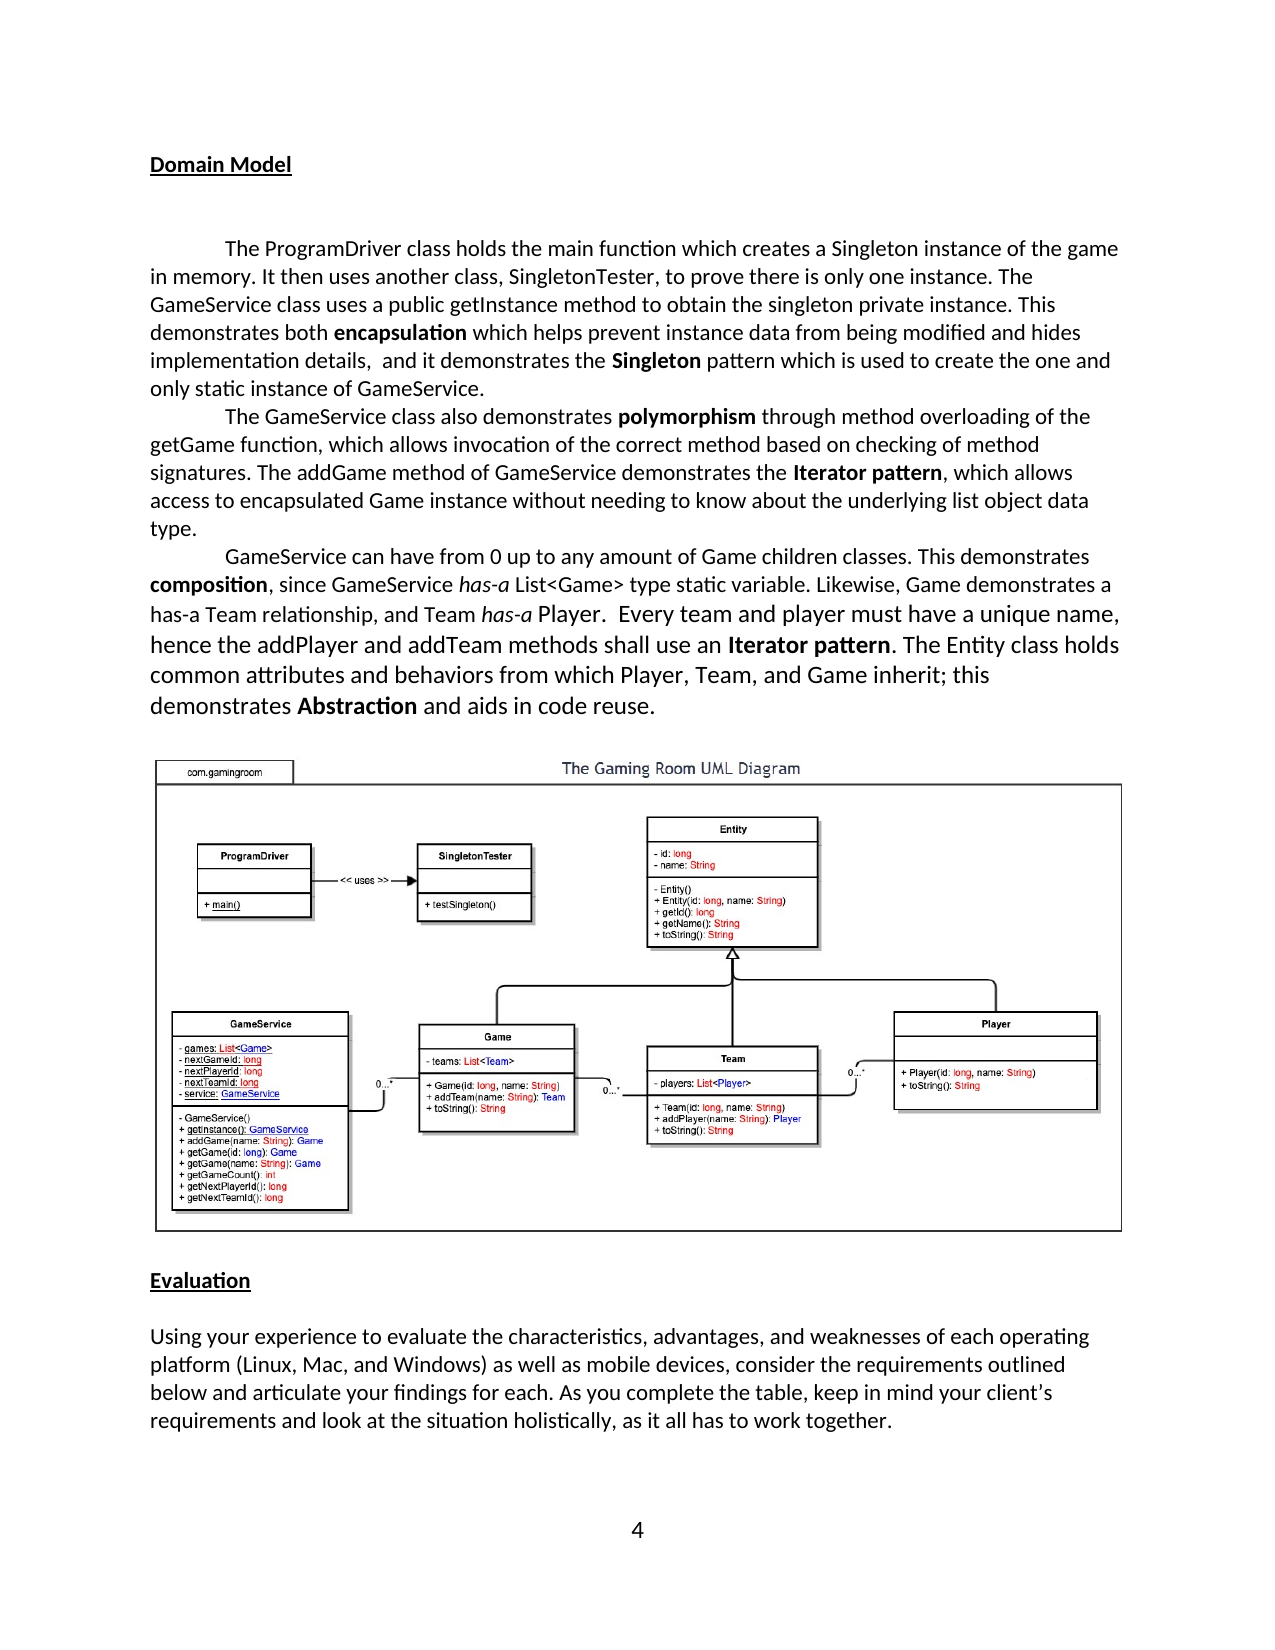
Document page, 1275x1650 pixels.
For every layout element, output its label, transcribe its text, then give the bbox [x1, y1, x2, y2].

text The GameService class also demonstrates polymorphism through method overloading of the getGame function, which allows invocation of the correct method based on checking of method signatures. The addGame method of GameService demonstrates the Iterator pattern, which allows access to encapsulated Game instance without needing to know about the underlying list object data type. [150, 402, 1125, 542]
text GameService can have from 0 up to any amount of Game children classes. This demonstrates composition, since GameService has-a List<Game> type static variable. Likewise, Game demonstrates a has-a Team relationship, and Team has-a Player. Every team and player must have a unique name, hence the addPlayer and addTeam methods shall use an Iterator pattern. The Entity class holds common attributes and behaviors from which Player, Team, and Game inherit; this demonstrates Abstraction and aids in code reuse. [150, 542, 1125, 720]
text The ProgramDriver class holds the main function which creates a Singleton instance of the game in memory. It then uses another class, SingletonTester, to prove there is only one instance. The GameService class uses a public getInstance method to obtain the singleton private instance. This demonstrates both encapsulation which helps prevent instance data from being modified and hides implementation details, and it demonstrates the Singleton pattern which is used to create the one and only static instance of GameService. [150, 234, 1125, 402]
subtitle Domain Model [150, 150, 1125, 178]
text Using your experience to evaluate the characteristics, advantages, and weaknesses of each operating platform (Linux, Mac, and Windows) as well as mobile devices, consider the requirements outlined below and articulate your findings for each. As you complete the table, keep in mind your client’s requirements and look at the situation holistically, as it all has to work together. [150, 1322, 1125, 1434]
subtitle Evaluation [150, 1266, 1125, 1294]
picture [150, 748, 1125, 1238]
